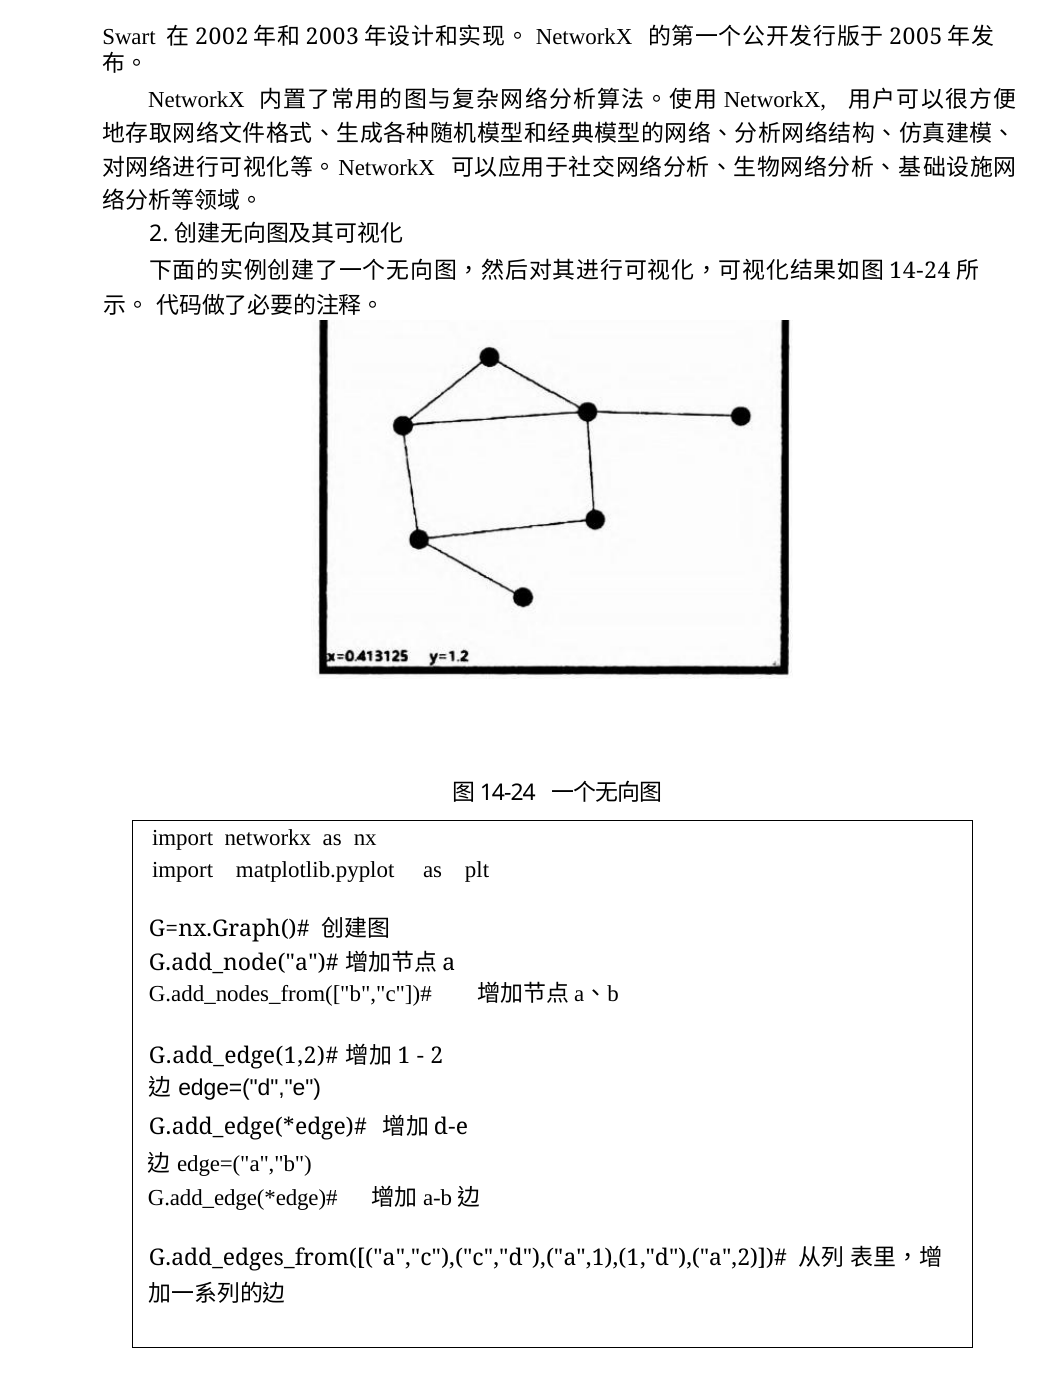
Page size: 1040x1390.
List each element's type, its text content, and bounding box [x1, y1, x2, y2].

text Swart 在2002年和2003年设计和实现。 NetworkX 的第一个公开发行版于2005年发布。 [102, 22, 1017, 78]
text 图14-24 一个无向图 [452, 777, 1017, 806]
text 2. 创建无向图及其可视化 [149, 218, 1017, 247]
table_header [133, 821, 972, 1347]
text NetworkX 内置了常用的图与复杂网络分析算法。使用NetworkX, 用户可以很方便 地存取网络文件格式、生成各种随机模型和经典模型的网络、分析网络结构、仿真建模、 对网络进行可视化等。NetworkX 可以应用于社交网络分析、生物网络分析、基础设施网 络分析等领域。 [102, 83, 1017, 216]
text 下面的实例创建了一个无向图，然后对其进行可视化，可视化结果如图14-24所示。 代码做了必要的注释。 [103, 254, 1017, 320]
picture [311, 320, 793, 679]
